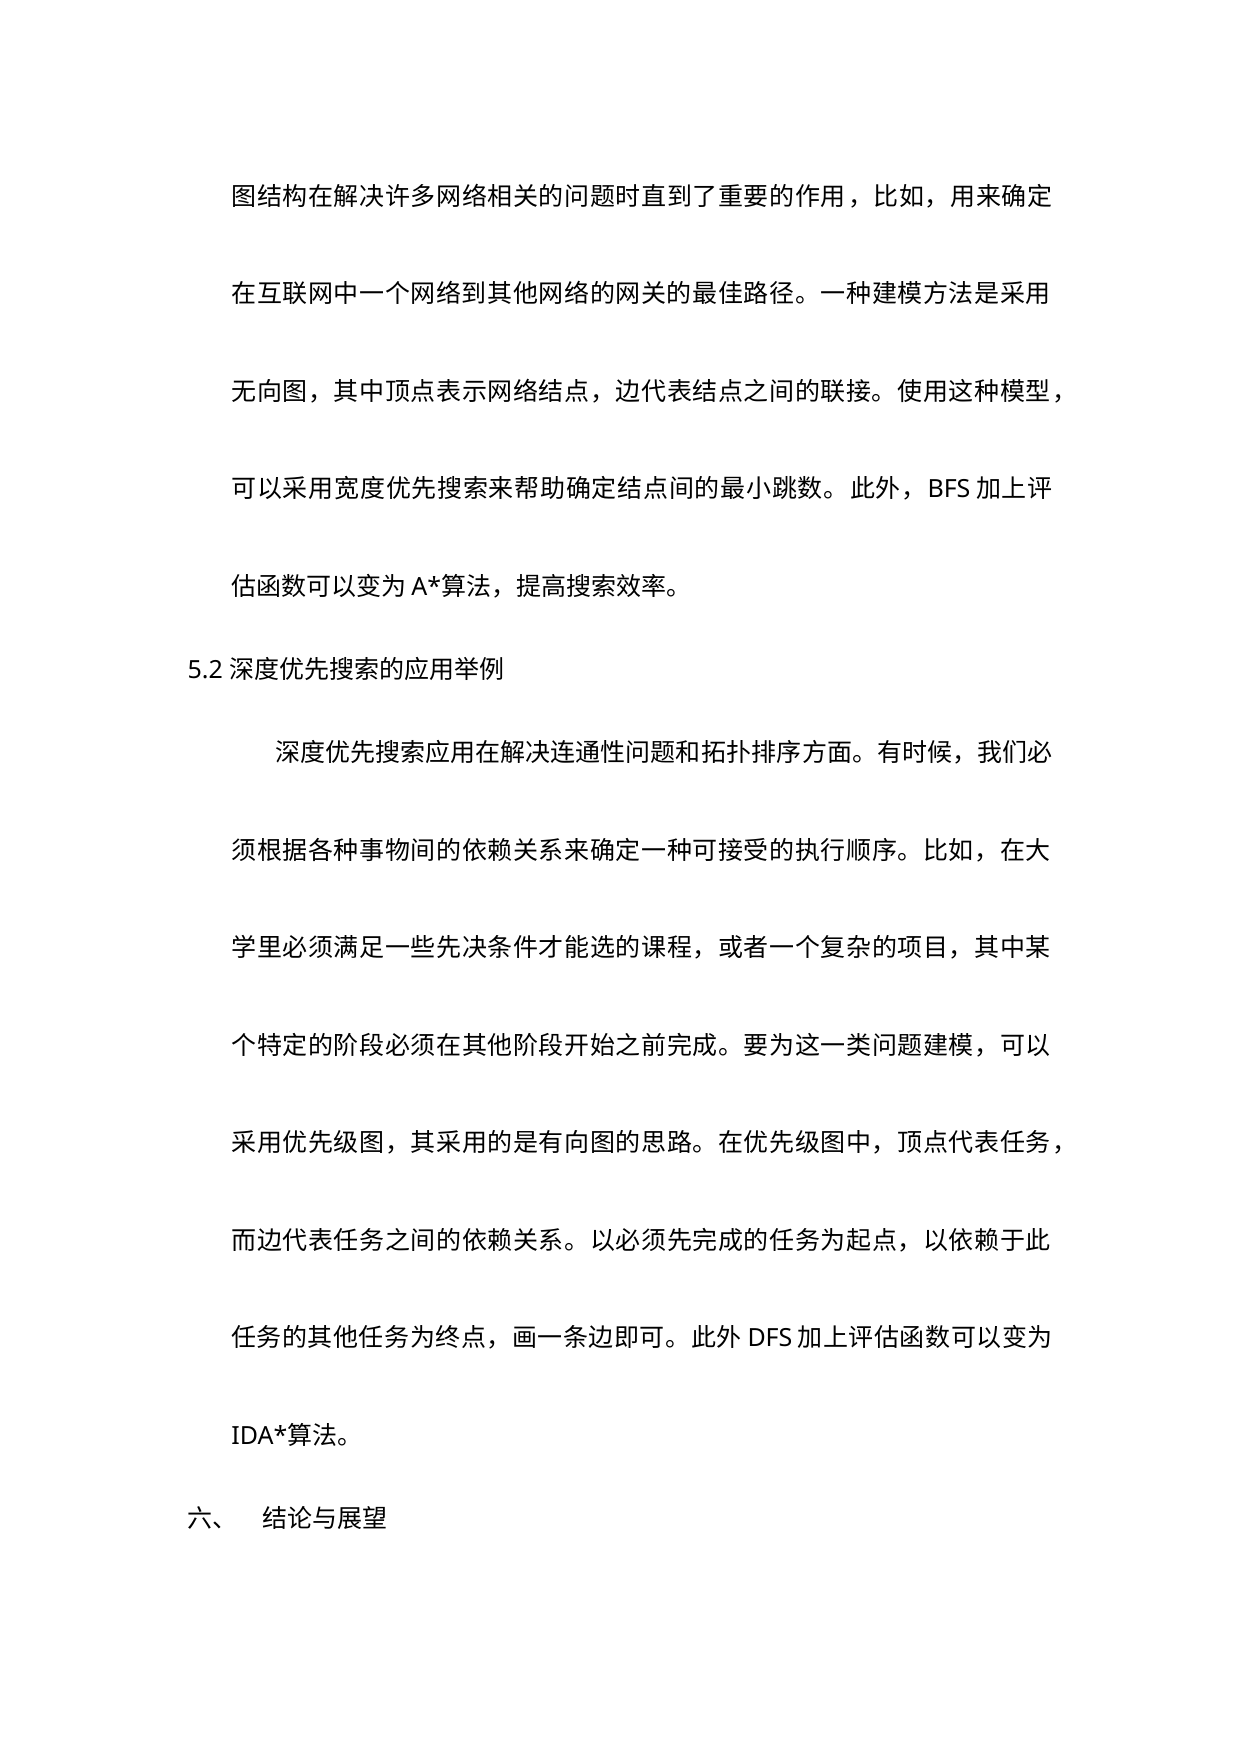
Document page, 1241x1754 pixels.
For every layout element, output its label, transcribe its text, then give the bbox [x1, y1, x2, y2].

list 结论与展望 [187, 1484, 1053, 1549]
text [231, 162, 1053, 617]
text 5.2 深度优先搜索的应用举例 [187, 635, 1053, 700]
text 深度优先搜索应用在解决连通性问题和拓扑排序方面。有时候，我们必须根据各种事物间的依赖关系来确定一种可接受的执行顺序。比如，在大学里必须满足一些先决条件才能选的课程，或者一个复杂的项目，其中某个特定的阶段必须在其他阶段开始之前完成。要为这一类问题建模，可以采用优先级图，其采用的是有向图的思路。在优先级图中，顶点代表任务，而边代表任务之间的依赖关系。以必须先完成的任务为起点，以依赖于此任务的其他任务为终点，画一条边即可。此外DFS加上评估函数可以变为IDA*算法。 [231, 718, 1053, 1466]
